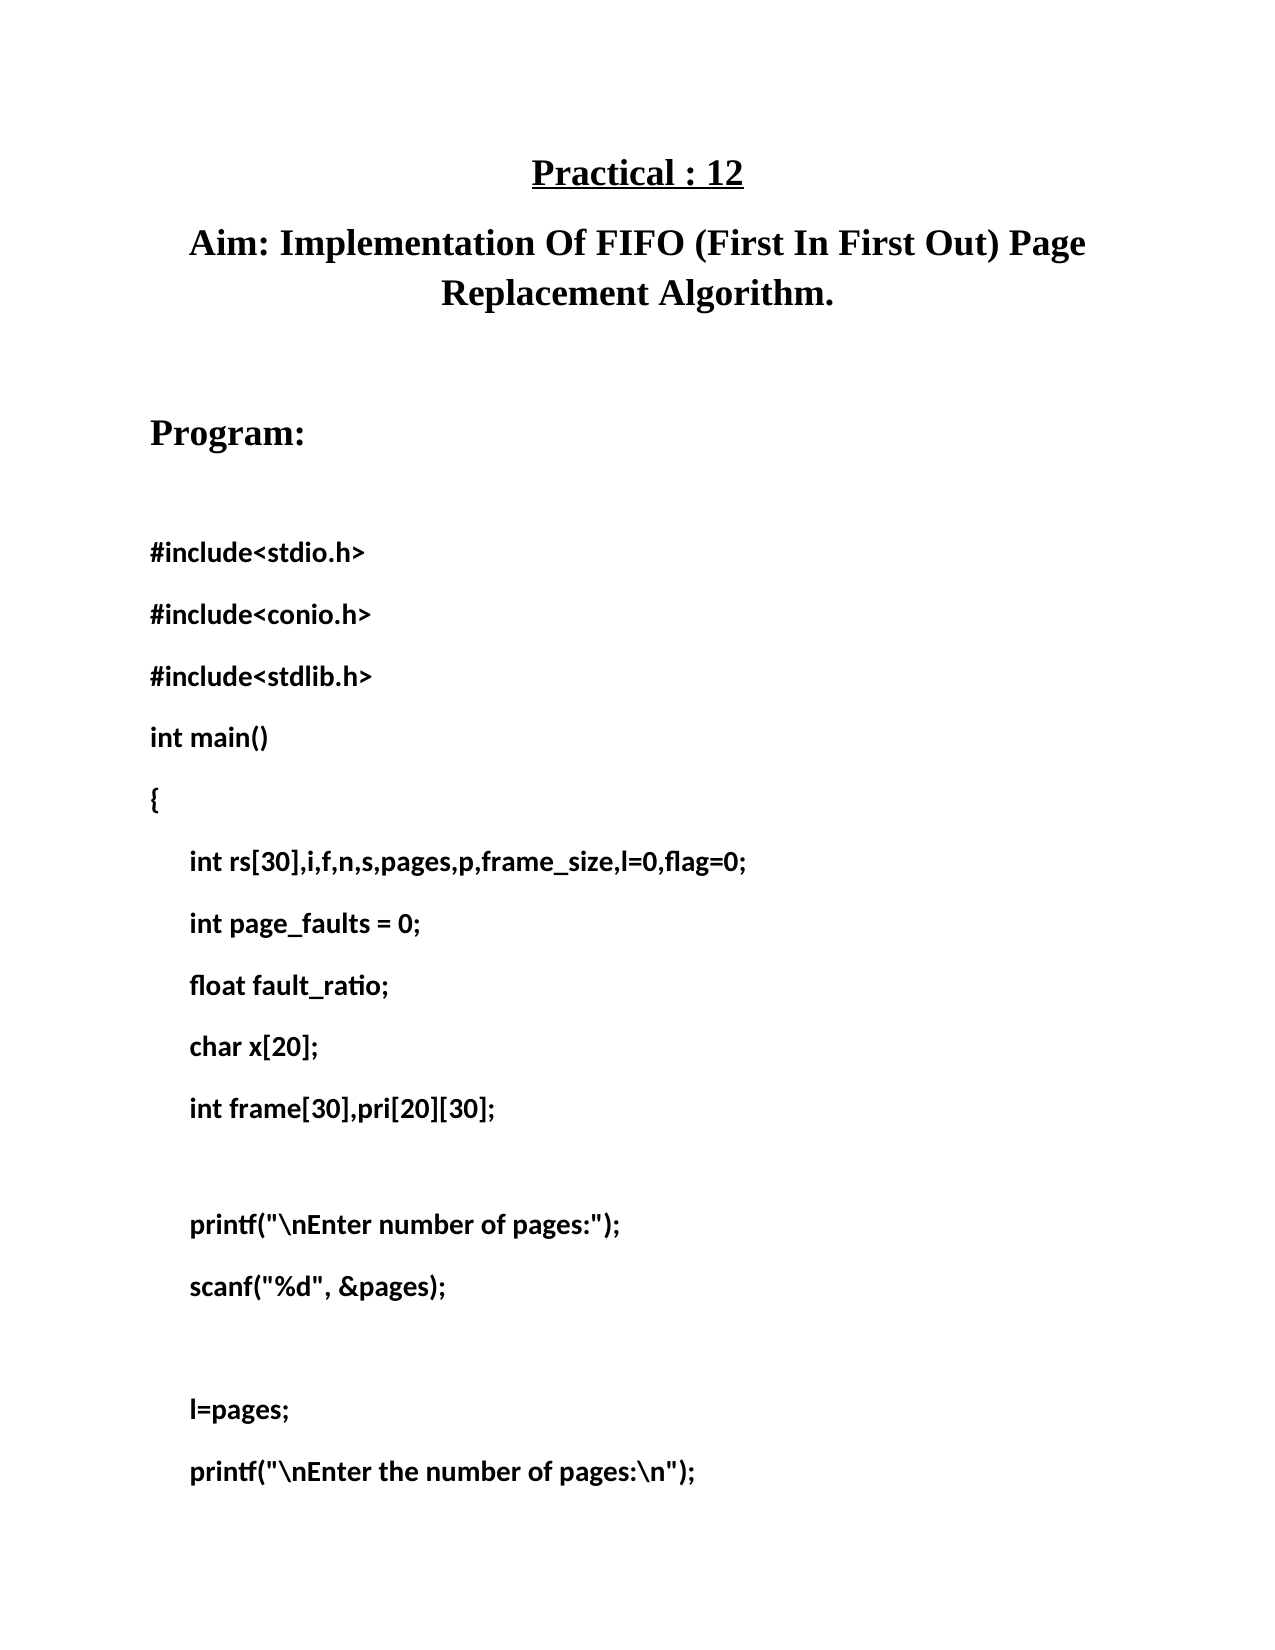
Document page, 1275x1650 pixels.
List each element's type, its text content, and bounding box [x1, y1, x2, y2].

text int frame[30],pri[20][30]; [150, 1090, 1125, 1126]
text #include<stdlib.h> [150, 658, 1125, 693]
text { [150, 781, 1125, 817]
text printf("\nEnter number of pages:"); [150, 1206, 1125, 1242]
text int main() [150, 719, 1125, 755]
text l=pages; [150, 1391, 1125, 1427]
text Aim: Implementation Of FIFO (First In First Out) Page Replacement Algorithm. [150, 220, 1125, 313]
text #include<conio.h> [150, 596, 1125, 632]
text scanf("%d", &pages); [150, 1268, 1125, 1303]
text int rs[30],i,f,n,s,pages,p,frame_size,l=0,flag=0; [150, 843, 1125, 879]
text Program: [150, 411, 1125, 454]
text float fault_ratio; [150, 967, 1125, 1002]
text #include<stdio.h> [150, 534, 1125, 570]
text printf("\nEnter the number of pages:\n"); [150, 1453, 1125, 1489]
text int page_faults = 0; [150, 905, 1125, 941]
text Practical : 12 [150, 150, 1125, 193]
text char x[20]; [150, 1028, 1125, 1064]
